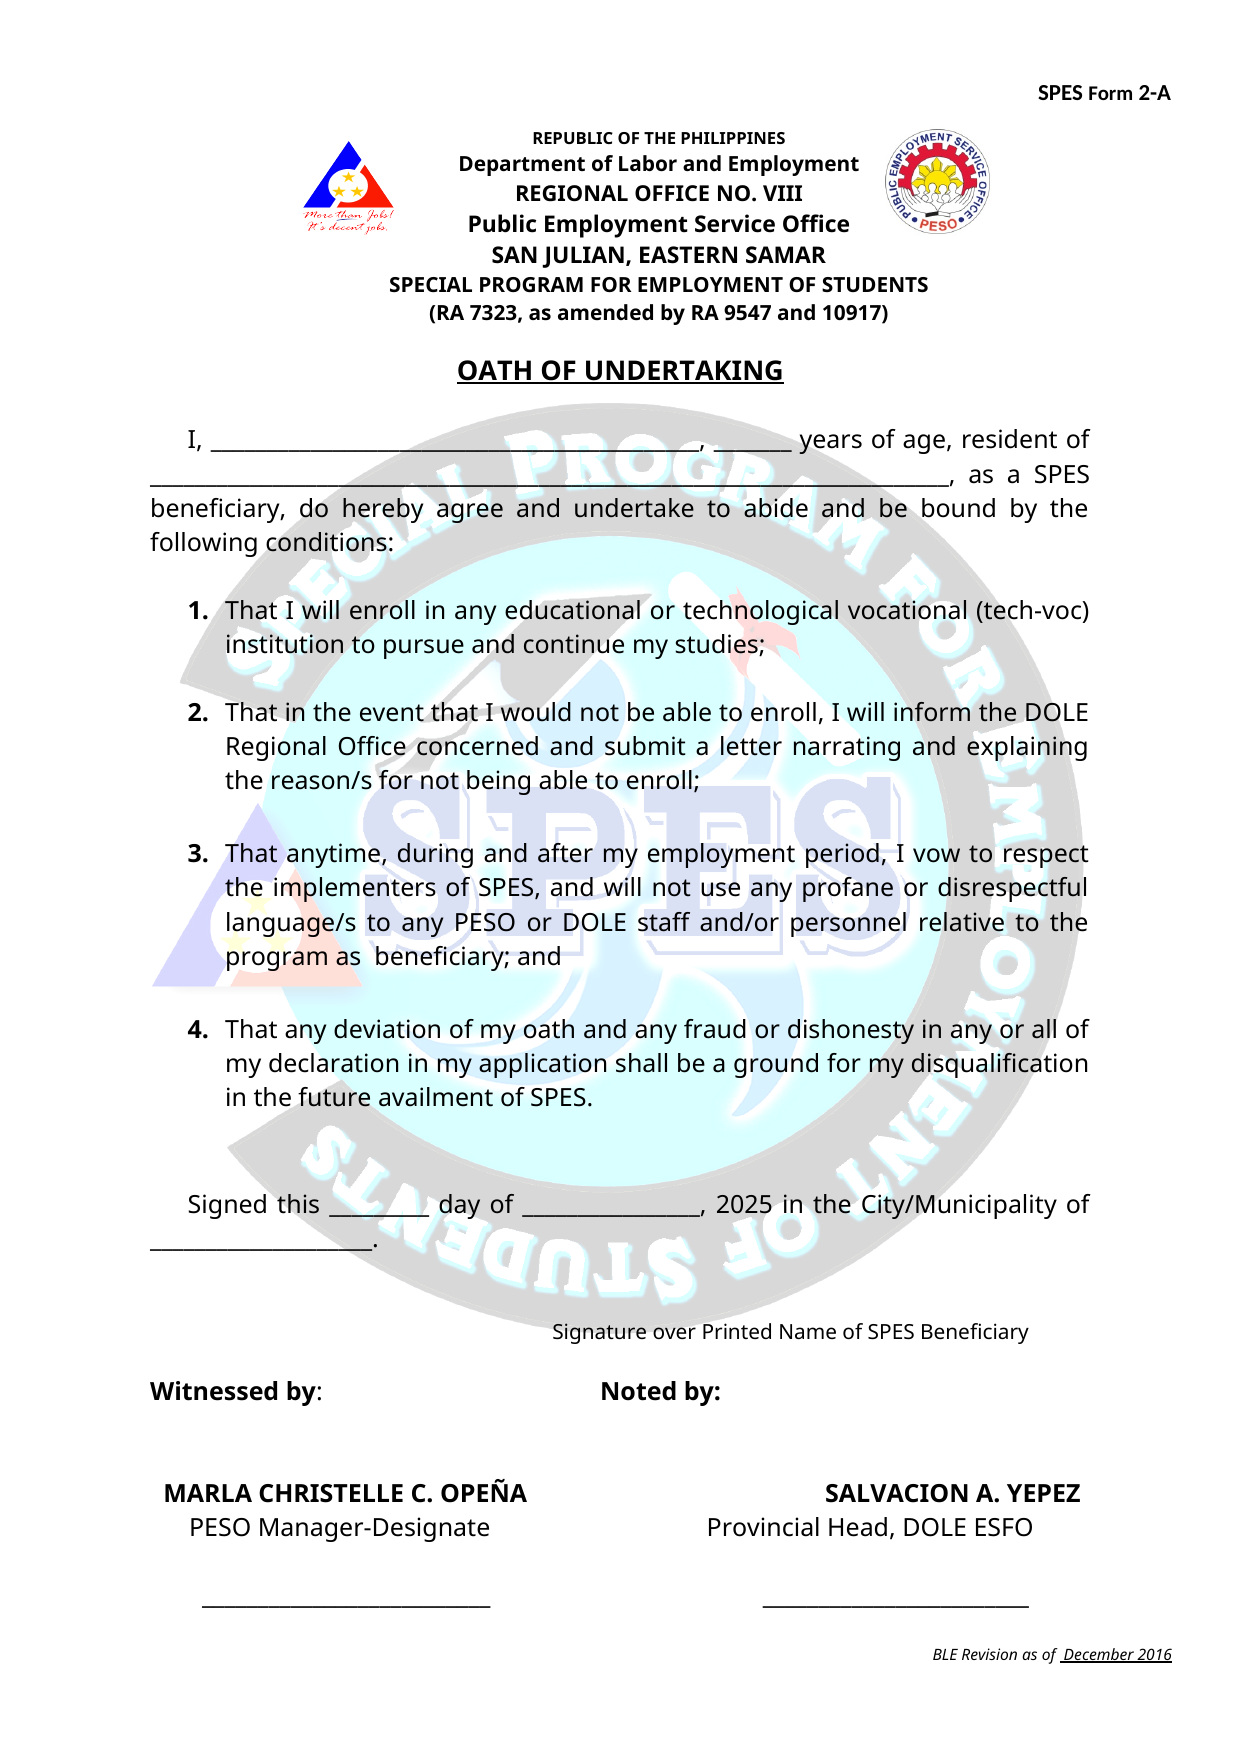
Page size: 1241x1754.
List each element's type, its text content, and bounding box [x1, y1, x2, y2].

text MARLA CHRISTELLE C. OPEÑA SALVACION A. YEPEZ [150, 1476, 1090, 1509]
text Witnessed by: Noted by: [150, 1373, 1090, 1407]
text I, ____________________________________________, _______ years of age, resident of ________________________________________________________________________, as a SPES beneficiary, do hereby agree and undertake to abide and be bound by the following conditions: [150, 422, 1090, 558]
text PESO Manager-Designate Provincial Head, DOLE ESFO [150, 1509, 1090, 1544]
picture [301, 140, 395, 235]
text OATH OF UNDERTAKING [150, 351, 1090, 388]
list That any deviation of my oath and any fraud or dishonesty in any or all of my declaration in my application shall be a ground for my disqualification in the future availment of SPES. [187, 1011, 1090, 1114]
list That anytime, during and after my employment period, I vow to respect the implementers of SPES, and will not use any profane or disrespectful language/s to any PESO or DOLE staff and/or personnel relative to the program as beneficiary; and [187, 836, 1090, 972]
list That in the event that I would not be able to enroll, I will inform the DOLE Regional Office concerned and submit a letter narrating and explaining the reason/s for not being able to enroll; [187, 695, 1090, 797]
list That I will enroll in any educational or technological vocational (tech-voc) institution to pursue and continue my studies; [187, 592, 1090, 661]
text Signature over Printed Name of SPES Beneficiary [525, 1317, 1090, 1345]
picture [876, 120, 999, 239]
text __________________________ ________________________ [150, 1578, 1090, 1612]
text Signed this _________ day of ________________, 2025 in the City/Municipality of ____________________. [150, 1187, 1090, 1255]
